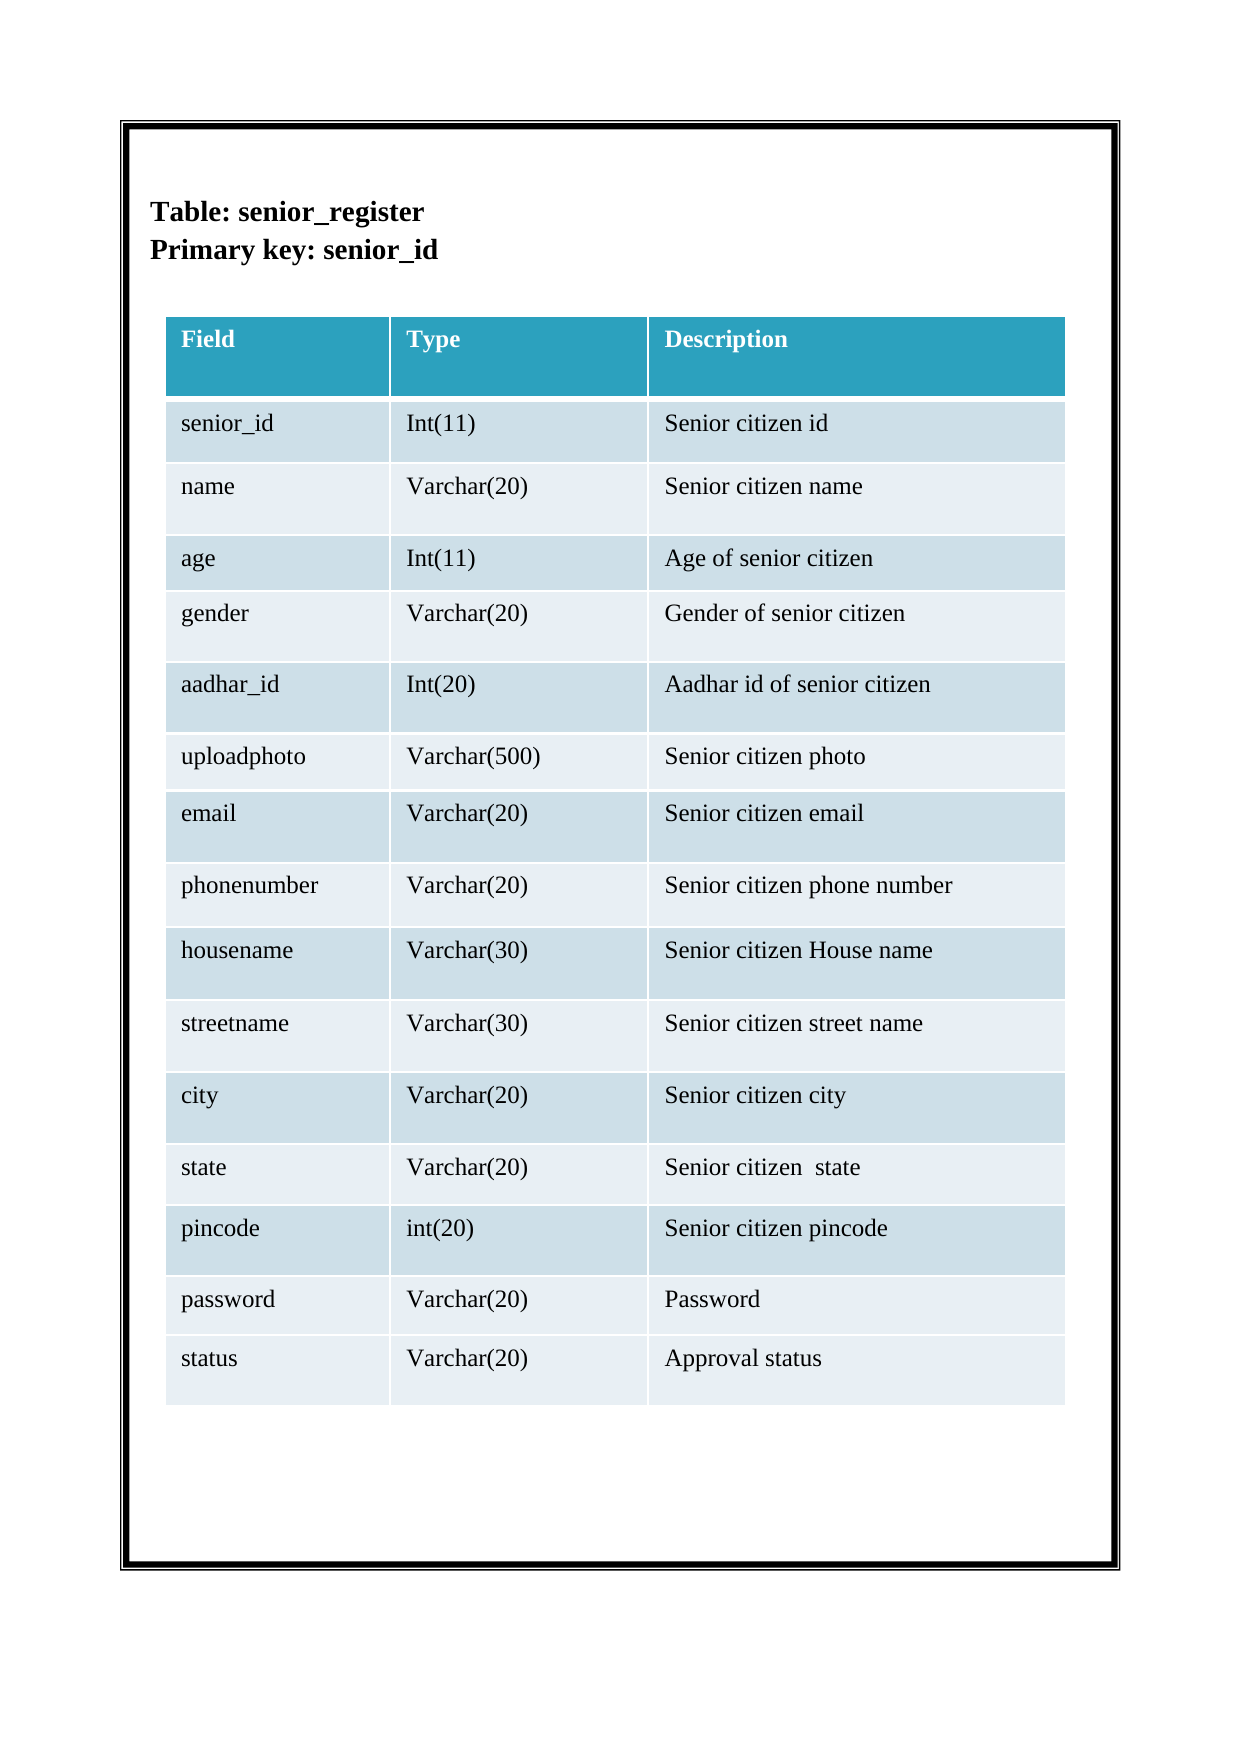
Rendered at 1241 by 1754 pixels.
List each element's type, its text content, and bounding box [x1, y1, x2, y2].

table_cell Senior citizen city [649, 1073, 1065, 1143]
table_cell Varchar(20) [391, 792, 647, 862]
table_header Description [649, 317, 1065, 396]
table_cell Approval status [649, 1336, 1065, 1405]
table_cell streetname [166, 1001, 389, 1071]
table_cell pincode [166, 1206, 389, 1275]
table_cell email [166, 792, 389, 862]
table_cell Varchar(20) [391, 1145, 647, 1204]
table_cell Varchar(20) [391, 1073, 647, 1143]
table_cell Int(11) [391, 402, 647, 462]
table_cell password [166, 1277, 389, 1334]
table_cell age [166, 536, 389, 590]
table_cell Varchar(20) [391, 864, 647, 926]
table_cell housename [166, 928, 389, 999]
table_cell Senior citizen street name [649, 1001, 1065, 1071]
table_cell Varchar(500) [391, 735, 647, 789]
text Table: senior_register Primary key: senior_id [150, 194, 440, 266]
table_cell Senior citizen email [649, 792, 1065, 862]
table_cell status [166, 1336, 389, 1405]
table_cell Age of senior citizen [649, 536, 1065, 590]
table_cell Senior citizen photo [649, 735, 1065, 789]
table_cell gender [166, 592, 389, 661]
table_cell aadhar_id [166, 663, 389, 732]
table_cell city [166, 1073, 389, 1143]
table_header Field [166, 317, 389, 396]
table_cell Varchar(30) [391, 1001, 647, 1071]
table_cell Int(11) [391, 536, 647, 590]
table_cell Int(20) [391, 663, 647, 732]
table_cell Senior citizen name [649, 464, 1065, 534]
table_header Type [391, 317, 647, 396]
table_cell Varchar(20) [391, 464, 647, 534]
table_cell Varchar(20) [391, 592, 647, 661]
table_cell senior_id [166, 402, 389, 462]
table_cell int(20) [391, 1206, 647, 1275]
table_cell uploadphoto [166, 735, 389, 789]
table_cell Senior citizen pincode [649, 1206, 1065, 1275]
table_cell Senior citizen state [649, 1145, 1065, 1204]
table_cell Senior citizen House name [649, 928, 1065, 999]
table_cell Varchar(30) [391, 928, 647, 999]
table_cell Senior citizen id [649, 402, 1065, 462]
table_cell phonenumber [166, 864, 389, 926]
table_cell Senior citizen phone number [649, 864, 1065, 926]
table_cell Aadhar id of senior citizen [649, 663, 1065, 732]
table_cell name [166, 464, 389, 534]
table_cell Gender of senior citizen [649, 592, 1065, 661]
table_cell Password [649, 1277, 1065, 1334]
table_cell Varchar(20) [391, 1336, 647, 1405]
table_cell state [166, 1145, 389, 1204]
table_cell Varchar(20) [391, 1277, 647, 1334]
